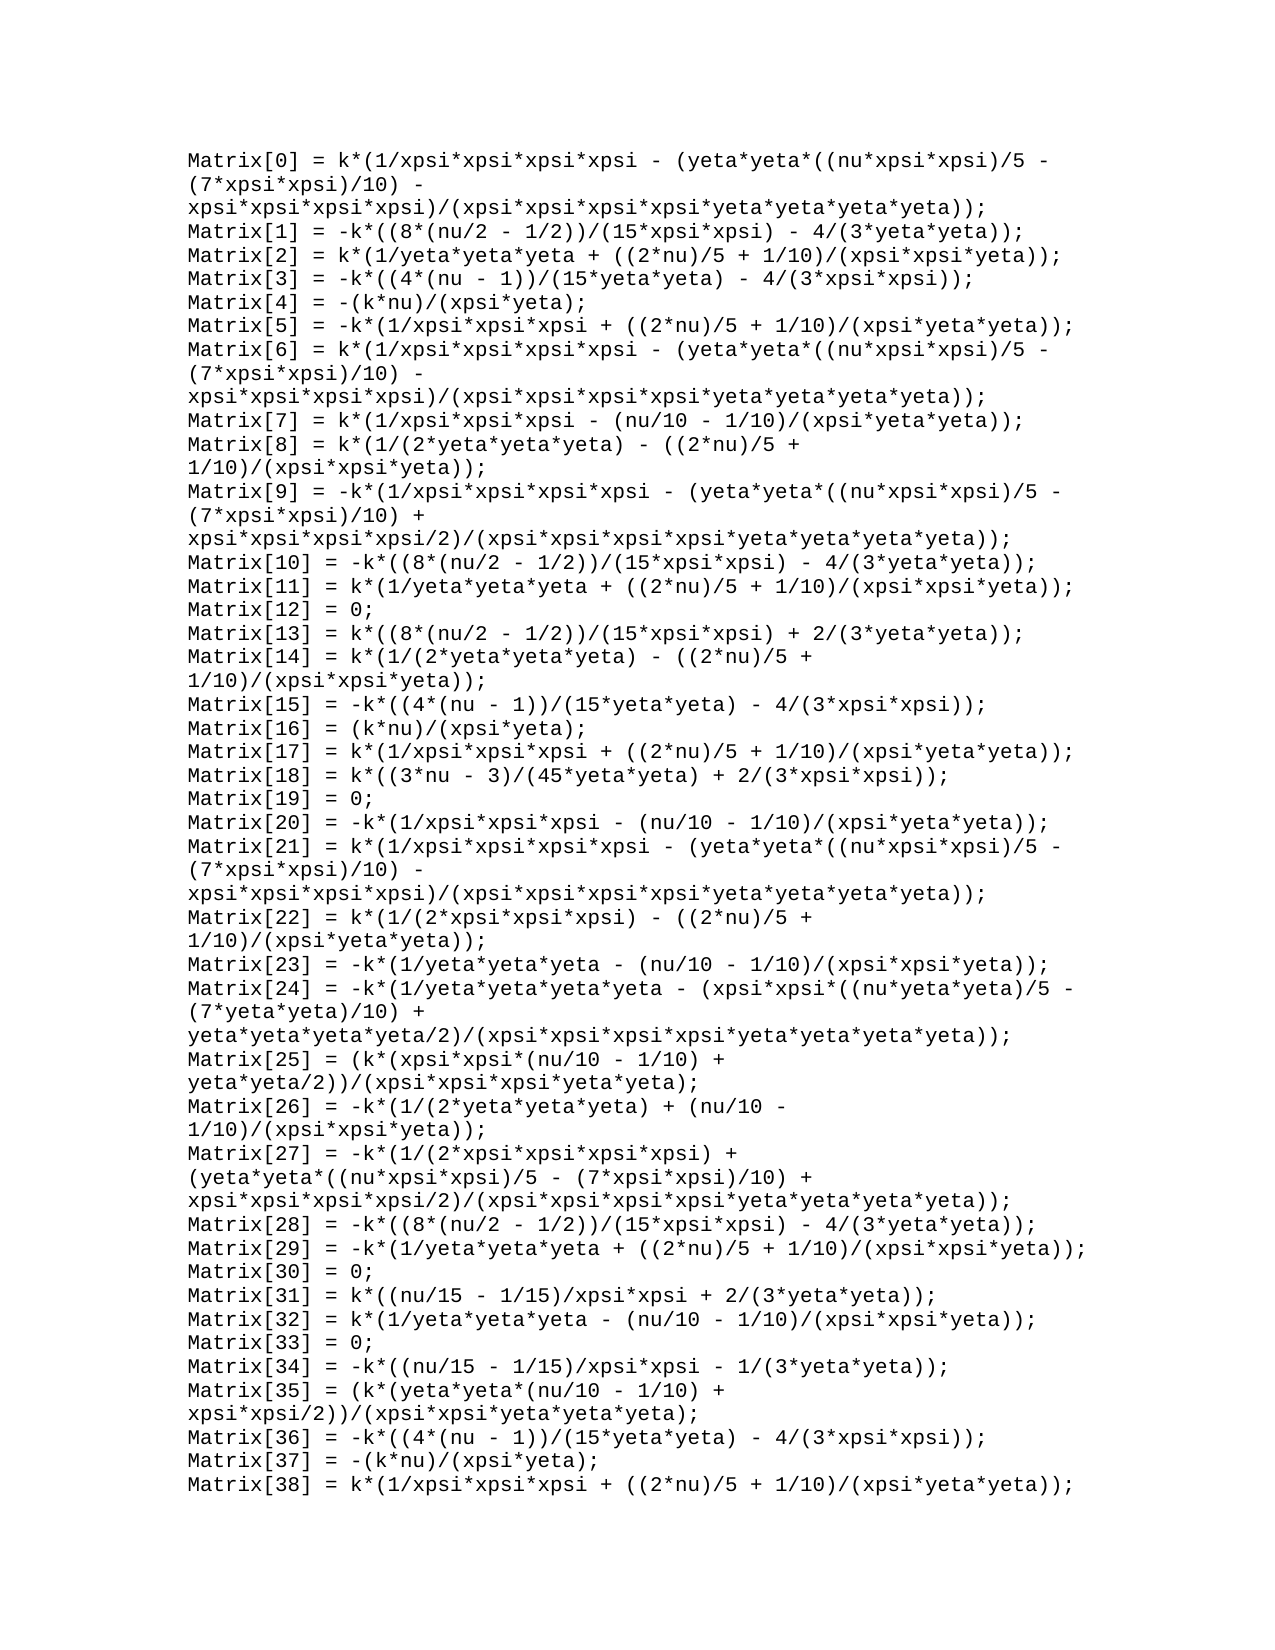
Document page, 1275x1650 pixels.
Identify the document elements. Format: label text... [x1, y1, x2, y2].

text Matrix[1] = -k*((8*(nu/2 - 1/2))/(15*xpsi*xpsi) - 4/(3*yeta*yeta)); [187, 221, 1087, 244]
text Matrix[22] = k*(1/(2*xpsi*xpsi*xpsi) - ((2*nu)/5 + 1/10)/(xpsi*yeta*yeta)); [187, 907, 1087, 954]
text Matrix[11] = k*(1/yeta*yeta*yeta + ((2*nu)/5 + 1/10)/(xpsi*xpsi*yeta)); [187, 576, 1087, 599]
text Matrix[29] = -k*(1/yeta*yeta*yeta + ((2*nu)/5 + 1/10)/(xpsi*xpsi*yeta)); [187, 1238, 1087, 1261]
text Matrix[18] = k*((3*nu - 3)/(45*yeta*yeta) + 2/(3*xpsi*xpsi)); [187, 765, 1087, 788]
text Matrix[2] = k*(1/yeta*yeta*yeta + ((2*nu)/5 + 1/10)/(xpsi*xpsi*yeta)); [187, 244, 1087, 268]
text Matrix[34] = -k*((nu/15 - 1/15)/xpsi*xpsi - 1/(3*yeta*yeta)); [187, 1356, 1087, 1379]
text Matrix[20] = -k*(1/xpsi*xpsi*xpsi - (nu/10 - 1/10)/(xpsi*yeta*yeta)); [187, 812, 1087, 836]
text Matrix[33] = 0; [187, 1332, 1087, 1356]
text Matrix[35] = (k*(yeta*yeta*(nu/10 - 1/10) + xpsi*xpsi/2))/(xpsi*xpsi*yeta*yeta*yeta); [187, 1379, 1087, 1427]
text Matrix[19] = 0; [187, 788, 1087, 812]
text Matrix[3] = -k*((4*(nu - 1))/(15*yeta*yeta) - 4/(3*xpsi*xpsi)); [187, 268, 1087, 292]
text Matrix[13] = k*((8*(nu/2 - 1/2))/(15*xpsi*xpsi) + 2/(3*yeta*yeta)); [187, 623, 1087, 647]
text Matrix[4] = -(k*nu)/(xpsi*yeta); [187, 292, 1087, 316]
text Matrix[17] = k*(1/xpsi*xpsi*xpsi + ((2*nu)/5 + 1/10)/(xpsi*yeta*yeta)); [187, 741, 1087, 765]
text Matrix[16] = (k*nu)/(xpsi*yeta); [187, 717, 1087, 741]
text Matrix[0] = k*(1/xpsi*xpsi*xpsi*xpsi - (yeta*yeta*((nu*xpsi*xpsi)/5 - (7*xpsi*xpsi)/10) - xpsi*xpsi*xpsi*xpsi)/(xpsi*xpsi*xpsi*xpsi*yeta*yeta*yeta*yeta)); [187, 150, 1087, 221]
text Matrix[24] = -k*(1/yeta*yeta*yeta*yeta - (xpsi*xpsi*((nu*yeta*yeta)/5 - (7*yeta*yeta)/10) + yeta*yeta*yeta*yeta/2)/(xpsi*xpsi*xpsi*xpsi*yeta*yeta*yeta*yeta)); [187, 978, 1087, 1048]
text Matrix[7] = k*(1/xpsi*xpsi*xpsi - (nu/10 - 1/10)/(xpsi*yeta*yeta)); [187, 410, 1087, 434]
text Matrix[14] = k*(1/(2*yeta*yeta*yeta) - ((2*nu)/5 + 1/10)/(xpsi*xpsi*yeta)); [187, 647, 1087, 694]
text Matrix[12] = 0; [187, 599, 1087, 623]
text Matrix[23] = -k*(1/yeta*yeta*yeta - (nu/10 - 1/10)/(xpsi*xpsi*yeta)); [187, 954, 1087, 978]
text Matrix[25] = (k*(xpsi*xpsi*(nu/10 - 1/10) + yeta*yeta/2))/(xpsi*xpsi*xpsi*yeta*yeta); [187, 1048, 1087, 1096]
text Matrix[27] = -k*(1/(2*xpsi*xpsi*xpsi*xpsi) + (yeta*yeta*((nu*xpsi*xpsi)/5 - (7*xpsi*xpsi)/10) + xpsi*xpsi*xpsi*xpsi/2)/(xpsi*xpsi*xpsi*xpsi*yeta*yeta*yeta*yeta)); [187, 1143, 1087, 1214]
text Matrix[37] = -(k*nu)/(xpsi*yeta); [187, 1451, 1087, 1474]
text Matrix[10] = -k*((8*(nu/2 - 1/2))/(15*xpsi*xpsi) - 4/(3*yeta*yeta)); [187, 552, 1087, 576]
text Matrix[5] = -k*(1/xpsi*xpsi*xpsi + ((2*nu)/5 + 1/10)/(xpsi*yeta*yeta)); [187, 316, 1087, 339]
text Matrix[9] = -k*(1/xpsi*xpsi*xpsi*xpsi - (yeta*yeta*((nu*xpsi*xpsi)/5 - (7*xpsi*xpsi)/10) + xpsi*xpsi*xpsi*xpsi/2)/(xpsi*xpsi*xpsi*xpsi*yeta*yeta*yeta*yeta)); [187, 481, 1087, 552]
text Matrix[30] = 0; [187, 1261, 1087, 1285]
text Matrix[26] = -k*(1/(2*yeta*yeta*yeta) + (nu/10 - 1/10)/(xpsi*xpsi*yeta)); [187, 1096, 1087, 1143]
text Matrix[38] = k*(1/xpsi*xpsi*xpsi + ((2*nu)/5 + 1/10)/(xpsi*yeta*yeta)); [187, 1474, 1087, 1498]
text Matrix[6] = k*(1/xpsi*xpsi*xpsi*xpsi - (yeta*yeta*((nu*xpsi*xpsi)/5 - (7*xpsi*xpsi)/10) - xpsi*xpsi*xpsi*xpsi)/(xpsi*xpsi*xpsi*xpsi*yeta*yeta*yeta*yeta)); [187, 339, 1087, 410]
text Matrix[15] = -k*((4*(nu - 1))/(15*yeta*yeta) - 4/(3*xpsi*xpsi)); [187, 694, 1087, 717]
text Matrix[31] = k*((nu/15 - 1/15)/xpsi*xpsi + 2/(3*yeta*yeta)); [187, 1285, 1087, 1309]
text Matrix[21] = k*(1/xpsi*xpsi*xpsi*xpsi - (yeta*yeta*((nu*xpsi*xpsi)/5 - (7*xpsi*xpsi)/10) - xpsi*xpsi*xpsi*xpsi)/(xpsi*xpsi*xpsi*xpsi*yeta*yeta*yeta*yeta)); [187, 836, 1087, 907]
text Matrix[36] = -k*((4*(nu - 1))/(15*yeta*yeta) - 4/(3*xpsi*xpsi)); [187, 1427, 1087, 1451]
text Matrix[28] = -k*((8*(nu/2 - 1/2))/(15*xpsi*xpsi) - 4/(3*yeta*yeta)); [187, 1214, 1087, 1238]
text Matrix[32] = k*(1/yeta*yeta*yeta - (nu/10 - 1/10)/(xpsi*xpsi*yeta)); [187, 1309, 1087, 1332]
text Matrix[8] = k*(1/(2*yeta*yeta*yeta) - ((2*nu)/5 + 1/10)/(xpsi*xpsi*yeta)); [187, 434, 1087, 481]
